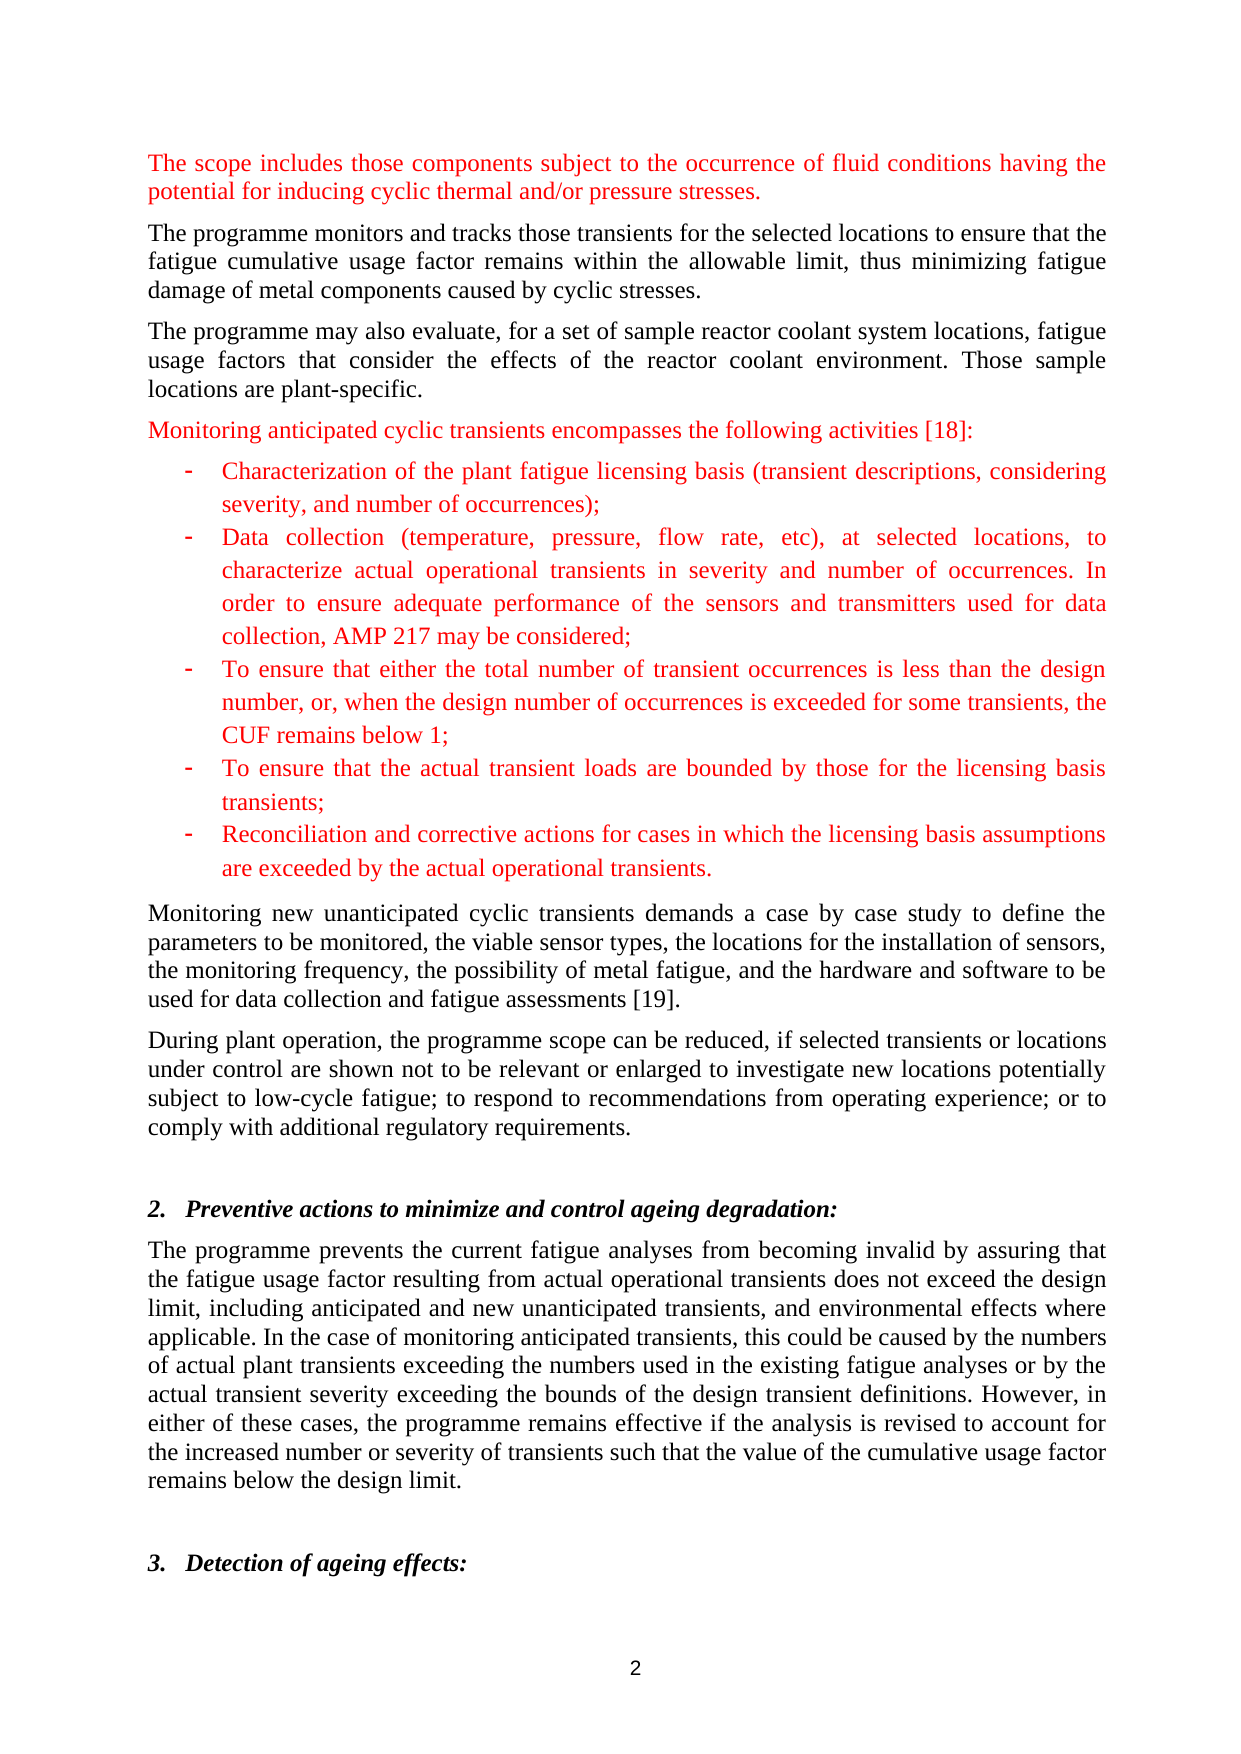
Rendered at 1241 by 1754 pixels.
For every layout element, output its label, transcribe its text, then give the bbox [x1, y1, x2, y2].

text During plant operation, the programme scope can be reduced, if selected transients or locations under control are shown not to be relevant or enlarged to investigate new locations potentially subject to low-cycle fatigue; to respond to recommendations from operating experience; or to comply with additional regulatory requirements. [148, 1026, 1107, 1141]
list Preventive actions to minimize and control ageing degradation: [148, 1194, 1107, 1223]
list To ensure that the actual transient loads are bounded by those for the licensing basis transients; [184, 753, 1107, 815]
text The programme monitors and tracks those transients for the selected locations to ensure that the fatigue cumulative usage factor remains within the allowable limit, thus minimizing fatigue damage of metal components caused by cyclic stresses. [148, 218, 1107, 304]
list Characterization of the plant fatigue licensing basis (transient descriptions, considering severity, and number of occurrences); [184, 456, 1107, 518]
list Reconciliation and corrective actions for cases in which the licensing basis assumptions are exceeded by the actual operational transients. [184, 819, 1107, 881]
text The programme may also evaluate, for a set of sample reactor coolant system locations, fatigue usage factors that consider the effects of the reactor coolant environment. Those sample locations are plant-specific. [148, 316, 1107, 403]
text Monitoring anticipated cyclic transients encompasses the following activities [18]: [148, 415, 1107, 444]
list To ensure that either the total number of transient occurrences is less than the design number, or, when the design number of occurrences is exceeded for some transients, the CUF remains below 1; [184, 654, 1107, 749]
text Monitoring new unanticipated cyclic transients demands a case by case study to define the parameters to be monitored, the viable sensor types, the locations for the installation of sensors, the monitoring frequency, the possibility of metal fatigue, and the hardware and software to be used for data collection and fatigue assessments [19]. [148, 898, 1107, 1013]
text The programme prevents the current fatigue analyses from becoming invalid by assuring that the fatigue usage factor resulting from actual operational transients does not exceed the design limit, including anticipated and new unanticipated transients, and environmental effects where applicable. In the case of monitoring anticipated transients, this could be caused by the numbers of actual plant transients exceeding the numbers used in the existing fatigue analyses or by the actual transient severity exceeding the bounds of the design transient definitions. However, in either of these cases, the programme remains effective if the analysis is revised to account for the increased number or severity of transients such that the value of the cumulative usage factor remains below the design limit. [148, 1236, 1107, 1494]
list Data collection (temperature, pressure, flow rate, etc), at selected locations, to characterize actual operational transients in severity and number of occurrences. In order to ensure adequate performance of the sensors and transmitters used for data collection, AMP 217 may be considered; [184, 522, 1107, 650]
list Detection of ageing effects: [148, 1548, 1107, 1577]
text The scope includes those components subject to the occurrence of fluid conditions having the potential for inducing cyclic thermal and/or pressure stresses. [148, 148, 1107, 205]
